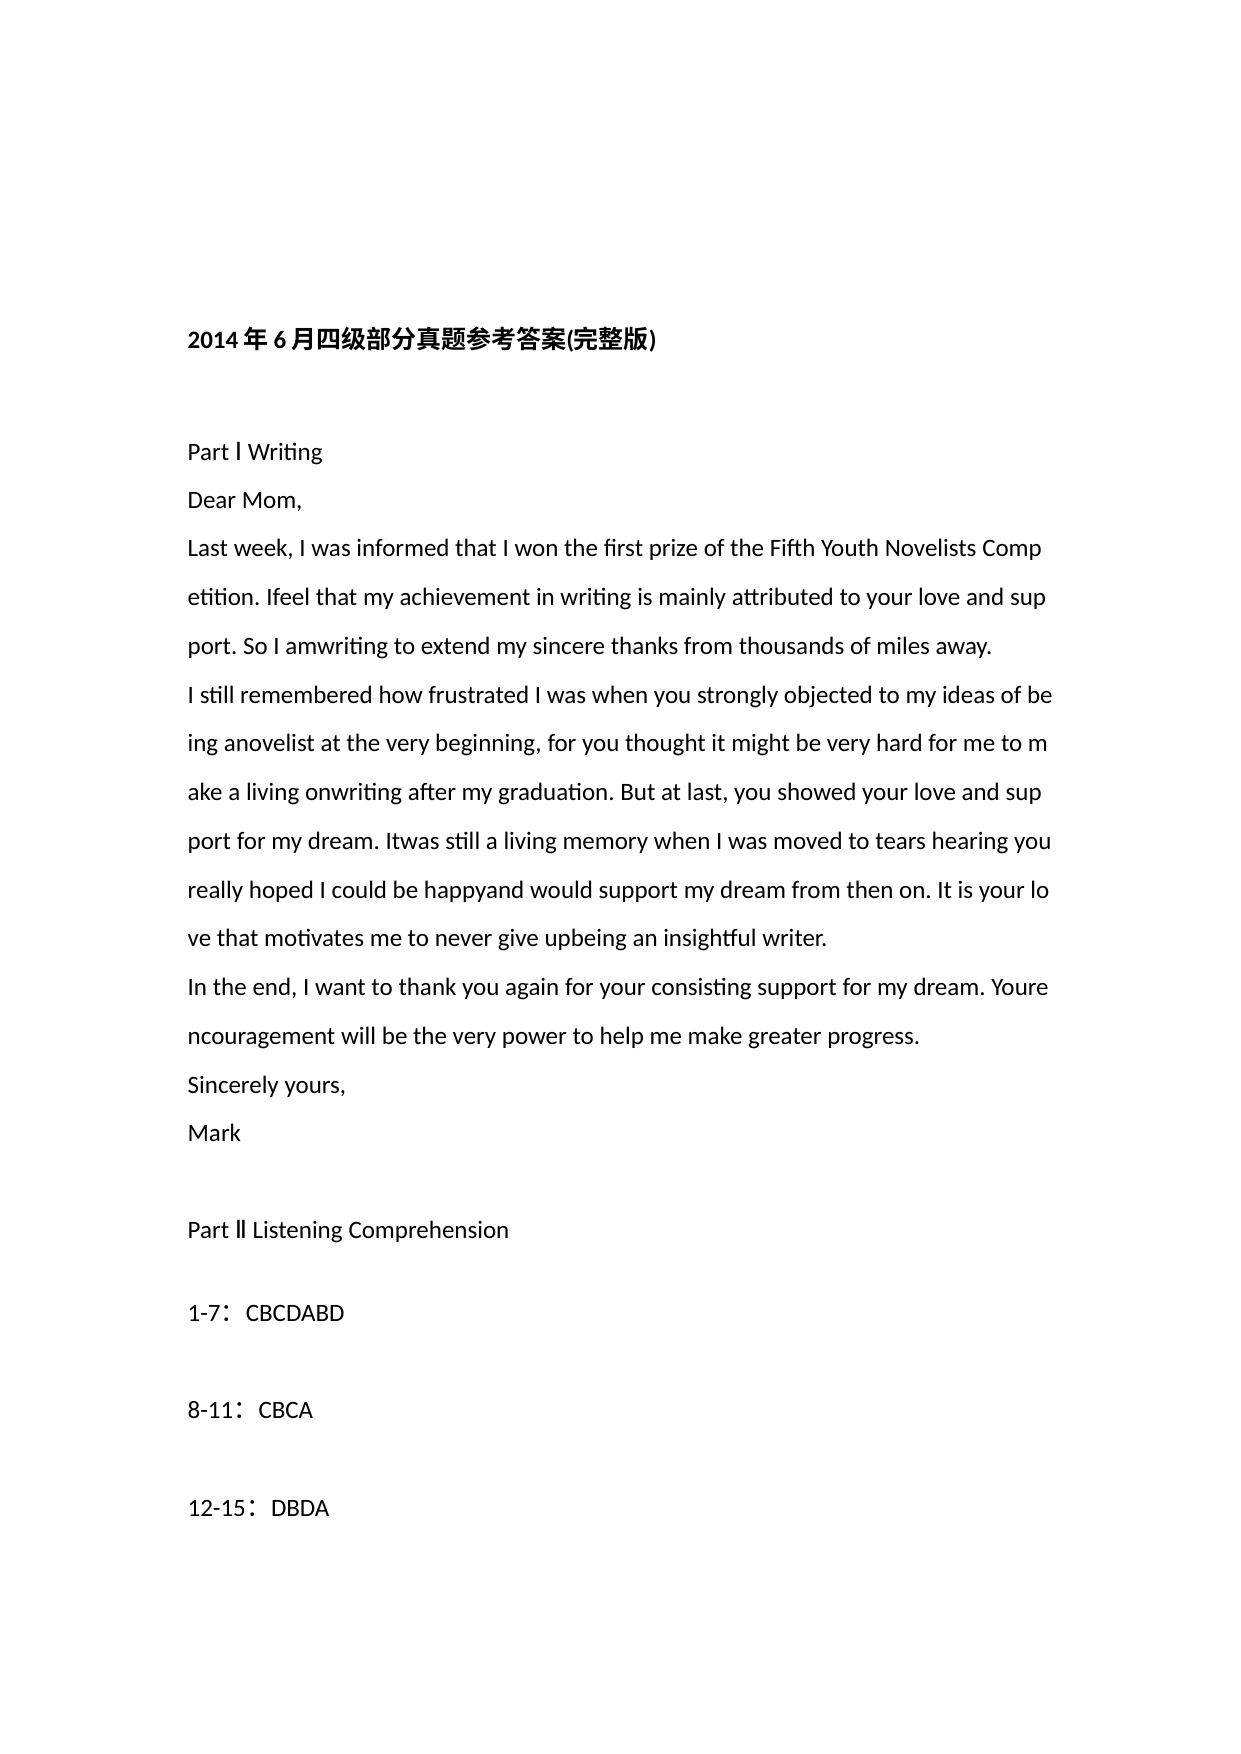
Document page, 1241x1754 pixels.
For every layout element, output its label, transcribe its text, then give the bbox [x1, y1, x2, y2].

text 2014年6月四级部分真题参考答案(完整版) Part Ⅰ Writing [187, 305, 1053, 468]
text Dear Mom, Last week, I was informed that I won the first prize of the Fifth Youth Novelists Competition. Ifeel that my achievement in writing is mainly attributed to your love and support. So I amwriting to extend my sincere thanks from thousands of miles away. I still remembered how frustrated I was when you strongly objected to my ideas of being anovelist at the very beginning, for you thought it might be very hard for me to make a living onwriting after my graduation. But at last, you showed your love and support for my dream. Itwas still a living memory when I was moved to tears hearing you really hoped I could be happyand would support my dream from then on. It is your love that motivates me to never give upbeing an insightful writer. In the end, I want to thank you again for your consisting support for my dream. Yourencouragement will be the very power to help me make greater progress. Sincerely yours, Mark [187, 483, 1053, 1149]
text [187, 1164, 1053, 1538]
